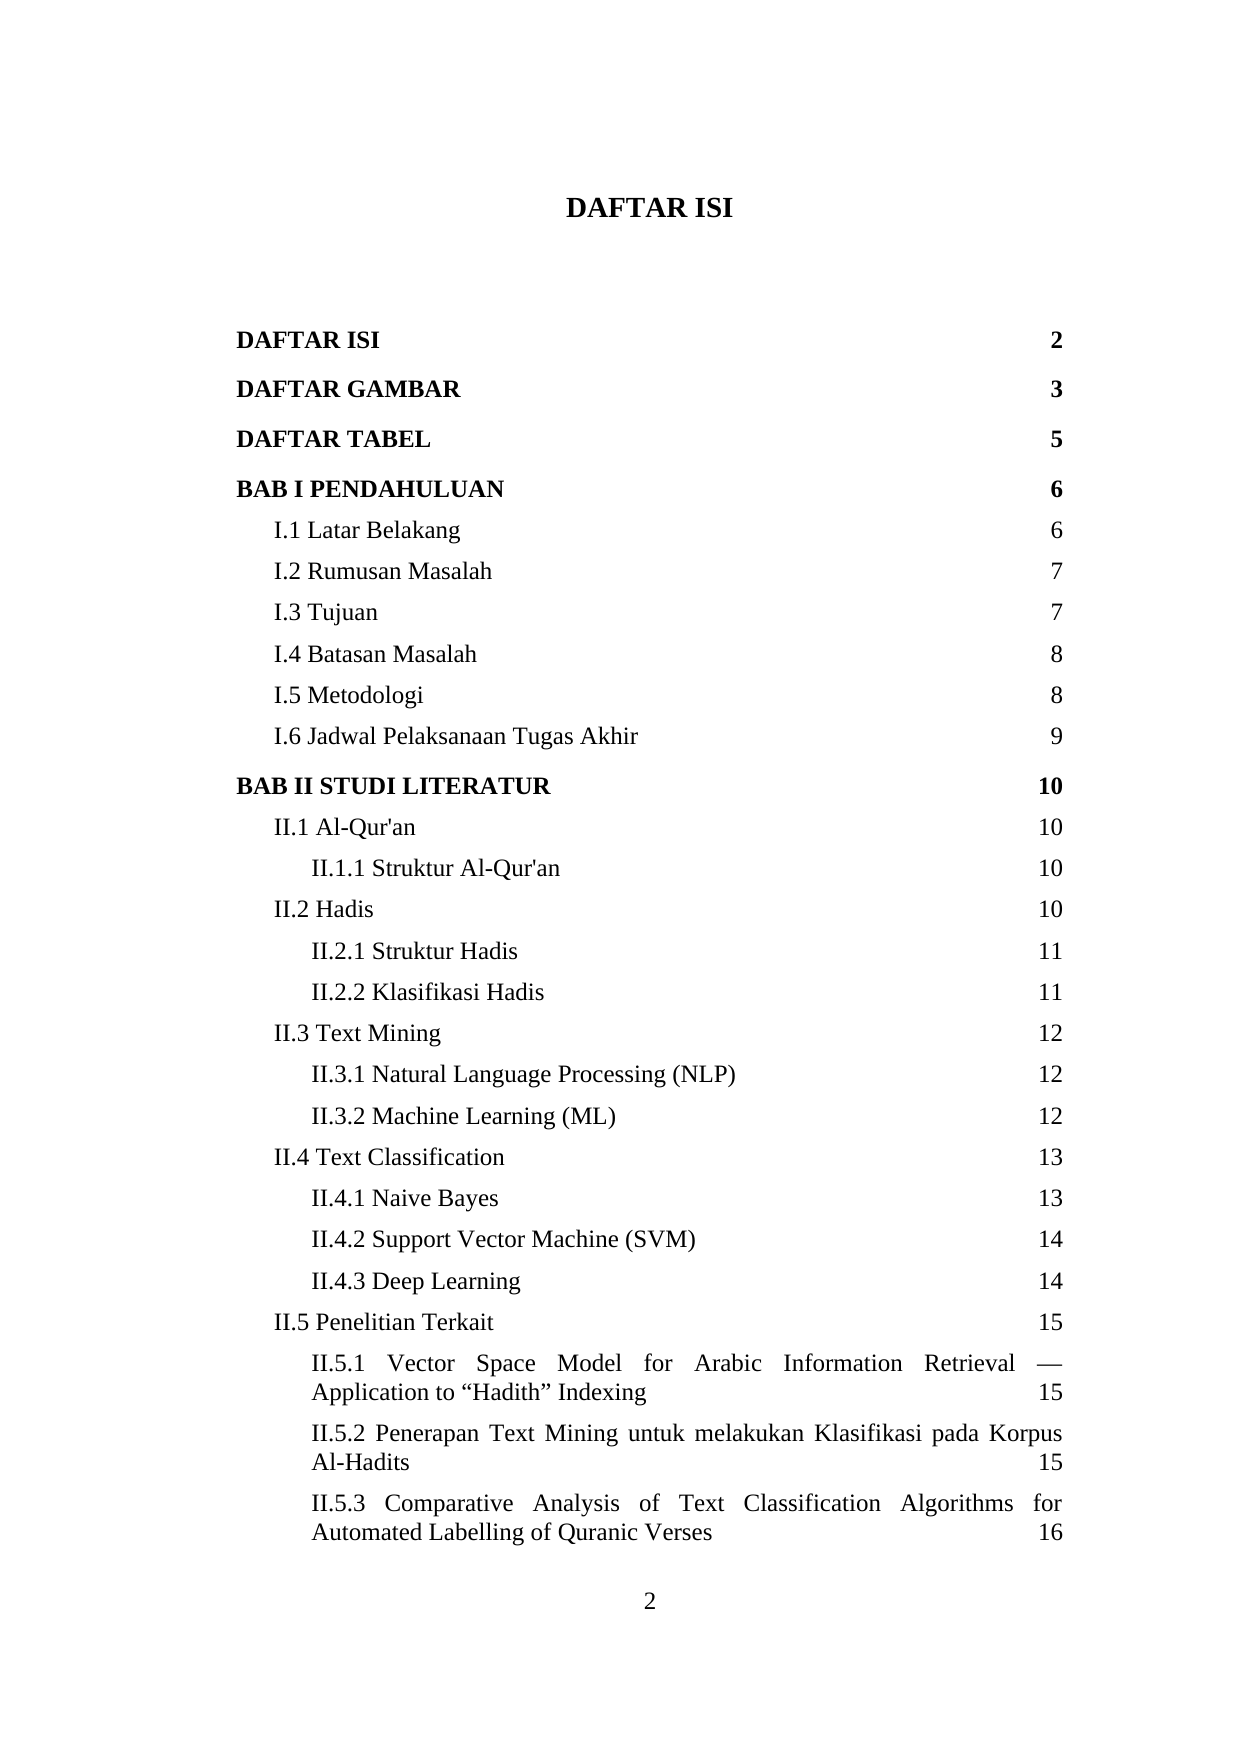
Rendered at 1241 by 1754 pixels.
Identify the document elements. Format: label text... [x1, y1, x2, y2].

subtitle DAFTAR ISI [236, 190, 1063, 223]
